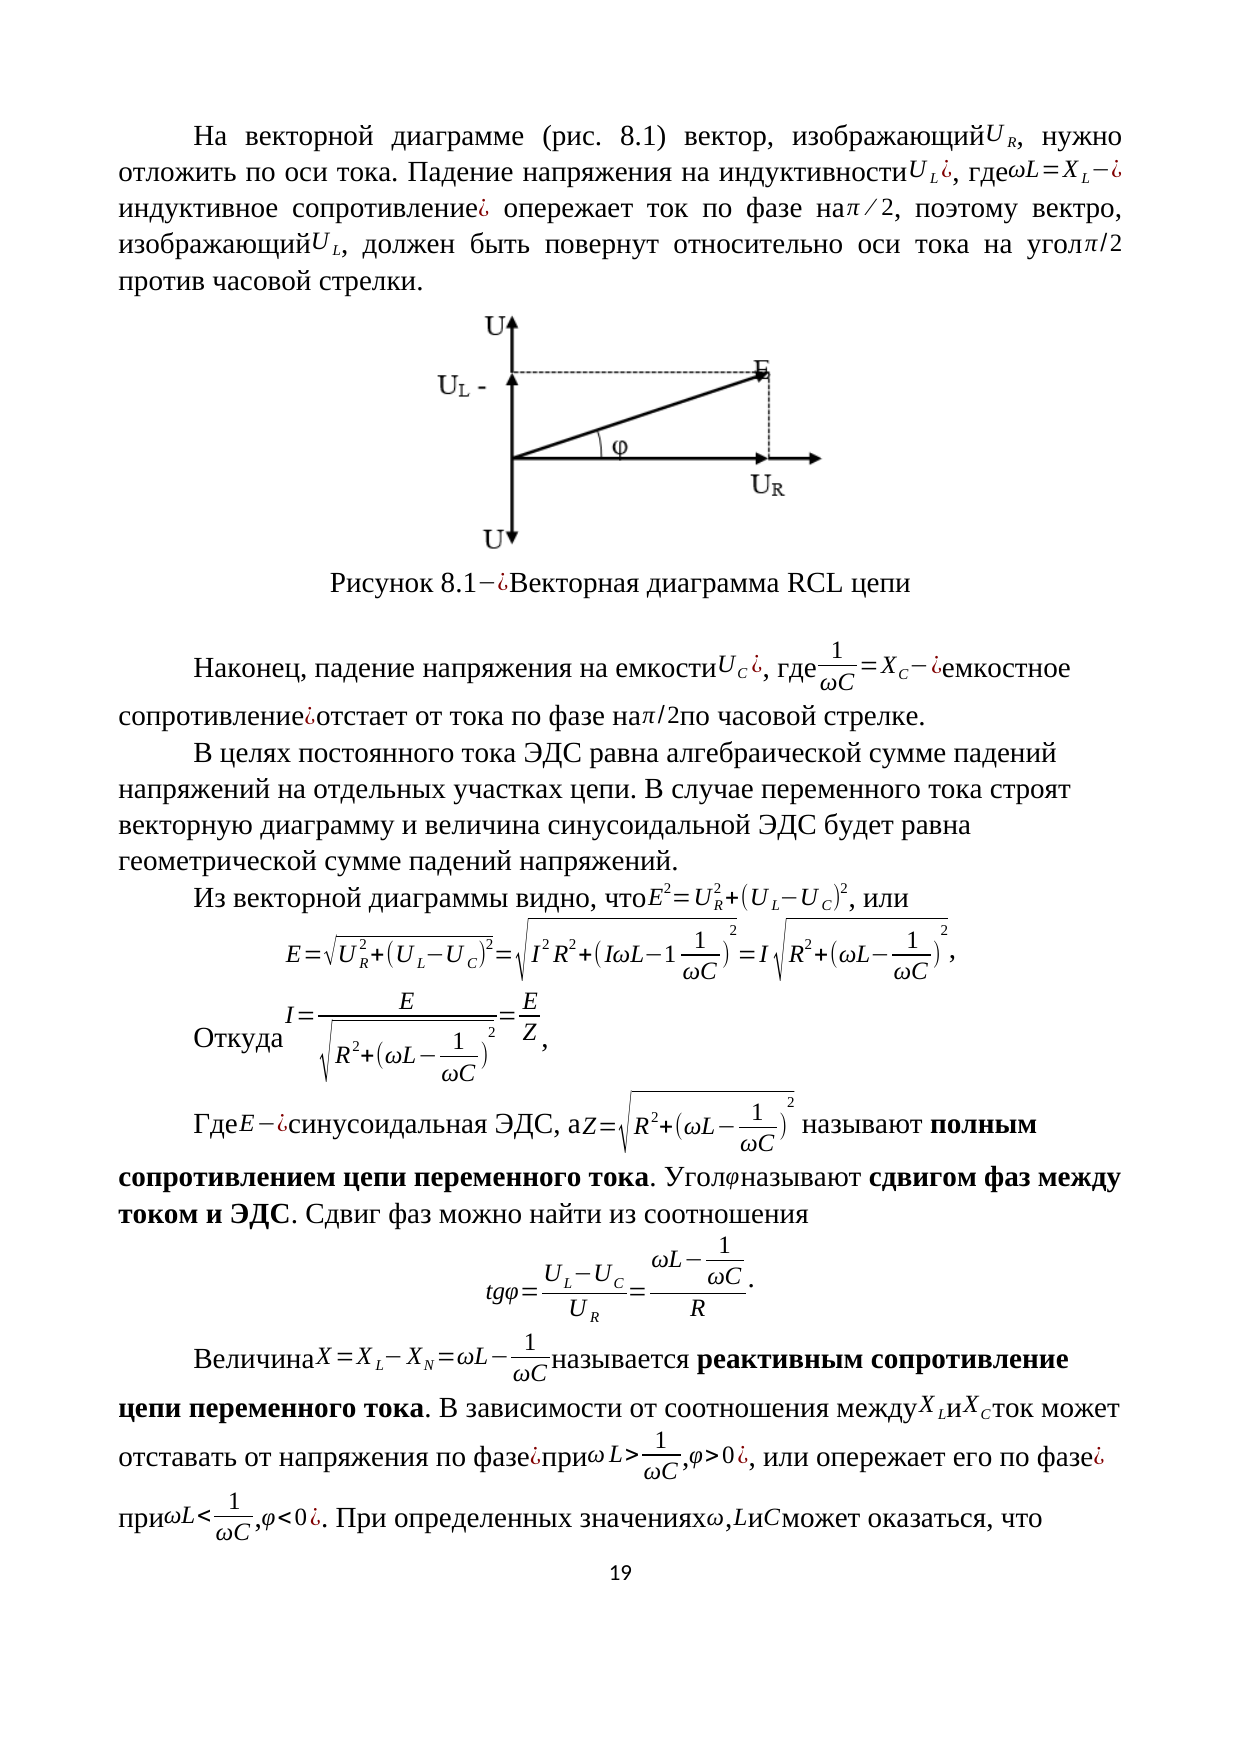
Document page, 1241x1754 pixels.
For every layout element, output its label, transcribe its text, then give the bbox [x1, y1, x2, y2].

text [118, 1328, 1122, 1547]
text , [118, 917, 1122, 985]
text . [118, 1232, 1122, 1326]
text На векторной диаграмме (рис. 8.1) вектор, изображающий, нужно отложить по оси тока. Падение напряжения на индуктивности, гдеиндуктивное сопротивление опережает ток по фазе на, поэтому вектро, изображающий, должен быть повернут относительно оси тока на уголпротив часовой стрелки. [118, 118, 1122, 296]
text Гдесинусоидальная ЭДС, а называют полным сопротивлением цепи переменного тока. Уголназывают сдвигом фаз между током и ЭДС. Сдвиг фаз можно найти из соотношения [118, 1089, 1122, 1229]
picture [414, 300, 826, 560]
text Откуда, [118, 987, 1122, 1086]
text В целях постоянного тока ЭДС равна алгебраической сумме падений напряжений на отдельных участках цепи. В случае переменного тока строят векторную диаграмму и величина синусоидальной ЭДС будет равна геометрической сумме падений напряжений. [118, 735, 1122, 877]
text Из векторной диаграммы видно, что, или [118, 879, 1122, 914]
text Наконец, падение напряжения на емкости, гдеемкостное сопротивлениеотстает от тока по фазе напо часовой стрелке. [118, 637, 1122, 732]
